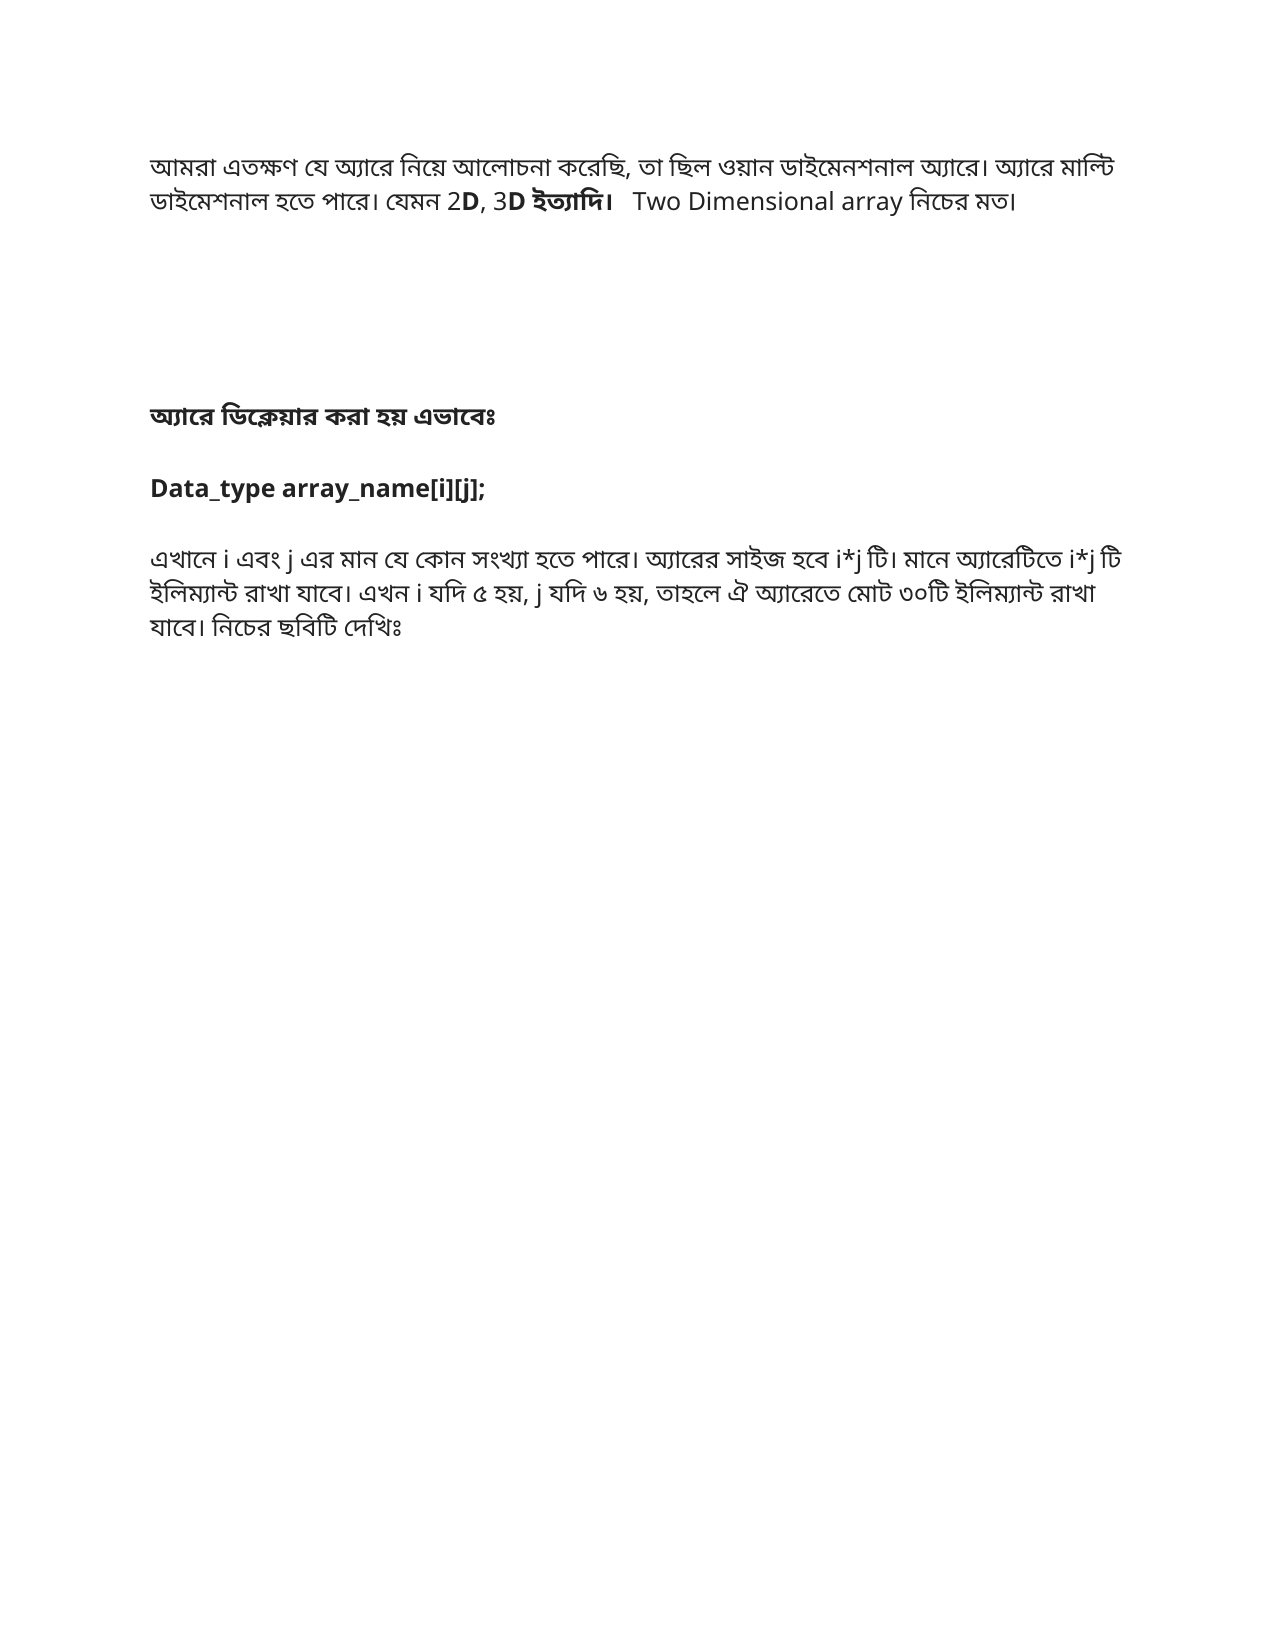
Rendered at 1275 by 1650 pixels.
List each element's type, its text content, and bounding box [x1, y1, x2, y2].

text আমরা এতক্ষণ যে অ্যারে নিয়ে আলোচনা করেছি, তা ছিল ওয়ান ডাইমেনশনাল অ্যারে। অ্যারে মাল্টি ডাইমেশনাল হতে পারে। যেমন 2D, 3D ইত্যাদি। Two Dimensional array নিচের মত। [150, 150, 1125, 218]
text Data_type array_name[i][j]; [150, 470, 1125, 504]
text এখানে i এবং j এর মান যে কোন সংখ্যা হতে পারে। অ্যারের সাইজ হবে i*jটি। মানে অ্যারেটিতে i*jটি ইলিম্যান্ট রাখা যাবে। এখন i যদি ৫ হয়, j যদি ৬ হয়, তাহলে ঐ অ্যারেতে মোট ৩০টি ইলিম্যান্ট রাখা যাবে। নিচের ছবিটি দেখিঃ [150, 542, 1125, 644]
text অ্যারে ডিক্লেয়ার করা হয় এভাবেঃ [150, 399, 1125, 433]
